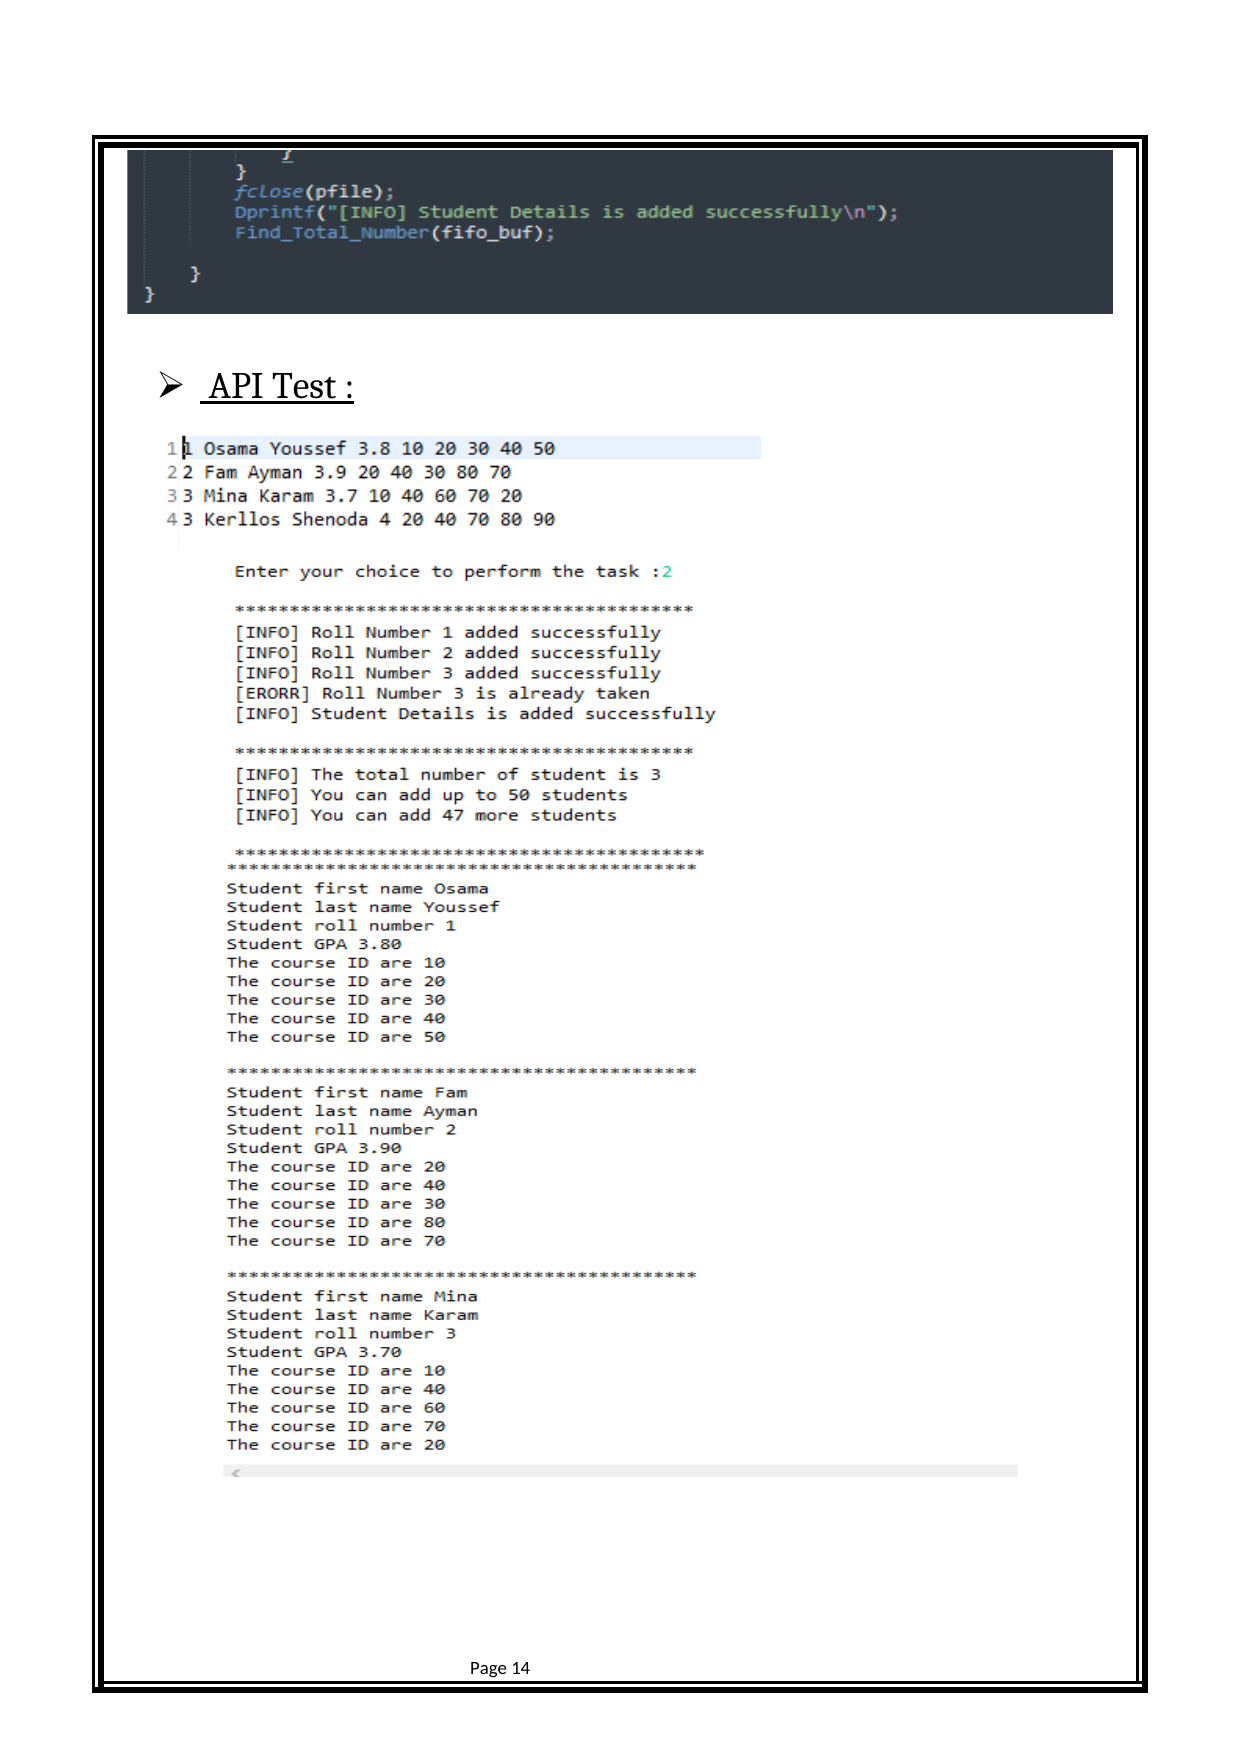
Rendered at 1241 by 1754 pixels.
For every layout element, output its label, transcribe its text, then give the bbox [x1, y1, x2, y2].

list API Test : [208, 365, 1128, 408]
picture [159, 433, 1018, 1477]
list API Test : [156, 365, 200, 408]
picture [127, 150, 1113, 314]
